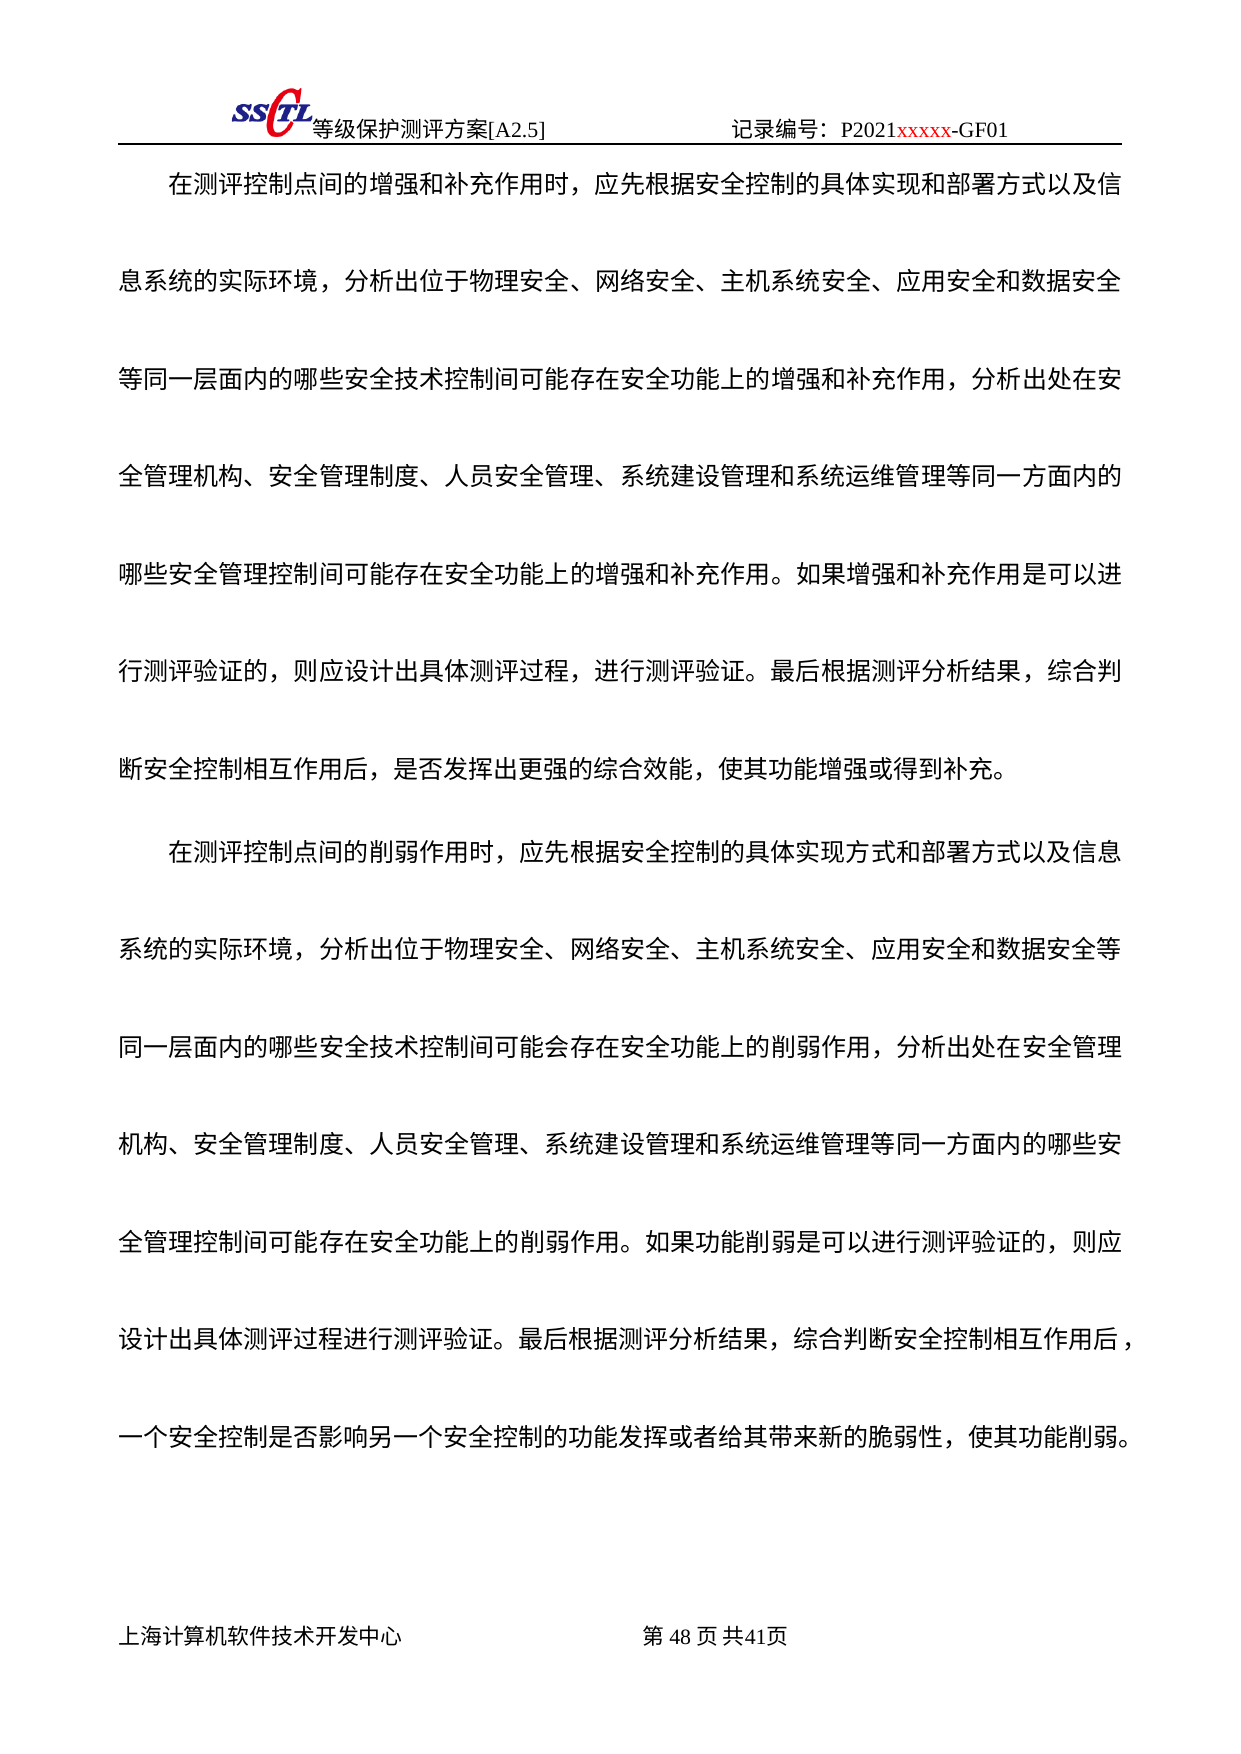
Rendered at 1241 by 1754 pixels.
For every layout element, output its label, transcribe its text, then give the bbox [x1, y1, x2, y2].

picture [231, 88, 313, 137]
text 在测评控制点间的削弱作用时，应先根据安全控制的具体实现方式和部署方式以及信息系统的实际环境，分析出位于物理安全、网络安全、主机系统安全、应用安全和数据安全等同一层面内的哪些安全技术控制间可能会存在安全功能上的削弱作用，分析出处在安全管理机构、安全管理制度、人员安全管理、系统建设管理和系统运维管理等同一方面内的哪些安全管理控制间可能存在安全功能上的削弱作用。如果功能削弱是可以进行测评验证的，则应设计出具体测评过程进行测评验证。最后根据测评分析结果，综合判断安全控制相互作用后，一个安全控制是否影响另一个安全控制的功能发挥或者给其带来新的脆弱性，使其功能削弱。 [118, 818, 1122, 1468]
text 在测评控制点间的增强和补充作用时，应先根据安全控制的具体实现和部署方式以及信息系统的实际环境，分析出位于物理安全、网络安全、主机系统安全、应用安全和数据安全等同一层面内的哪些安全技术控制间可能存在安全功能上的增强和补充作用，分析出处在安全管理机构、安全管理制度、人员安全管理、系统建设管理和系统运维管理等同一方面内的哪些安全管理控制间可能存在安全功能上的增强和补充作用。如果增强和补充作用是可以进行测评验证的，则应设计出具体测评过程，进行测评验证。最后根据测评分析结果，综合判断安全控制相互作用后，是否发挥出更强的综合效能，使其功能增强或得到补充。 [118, 150, 1122, 800]
